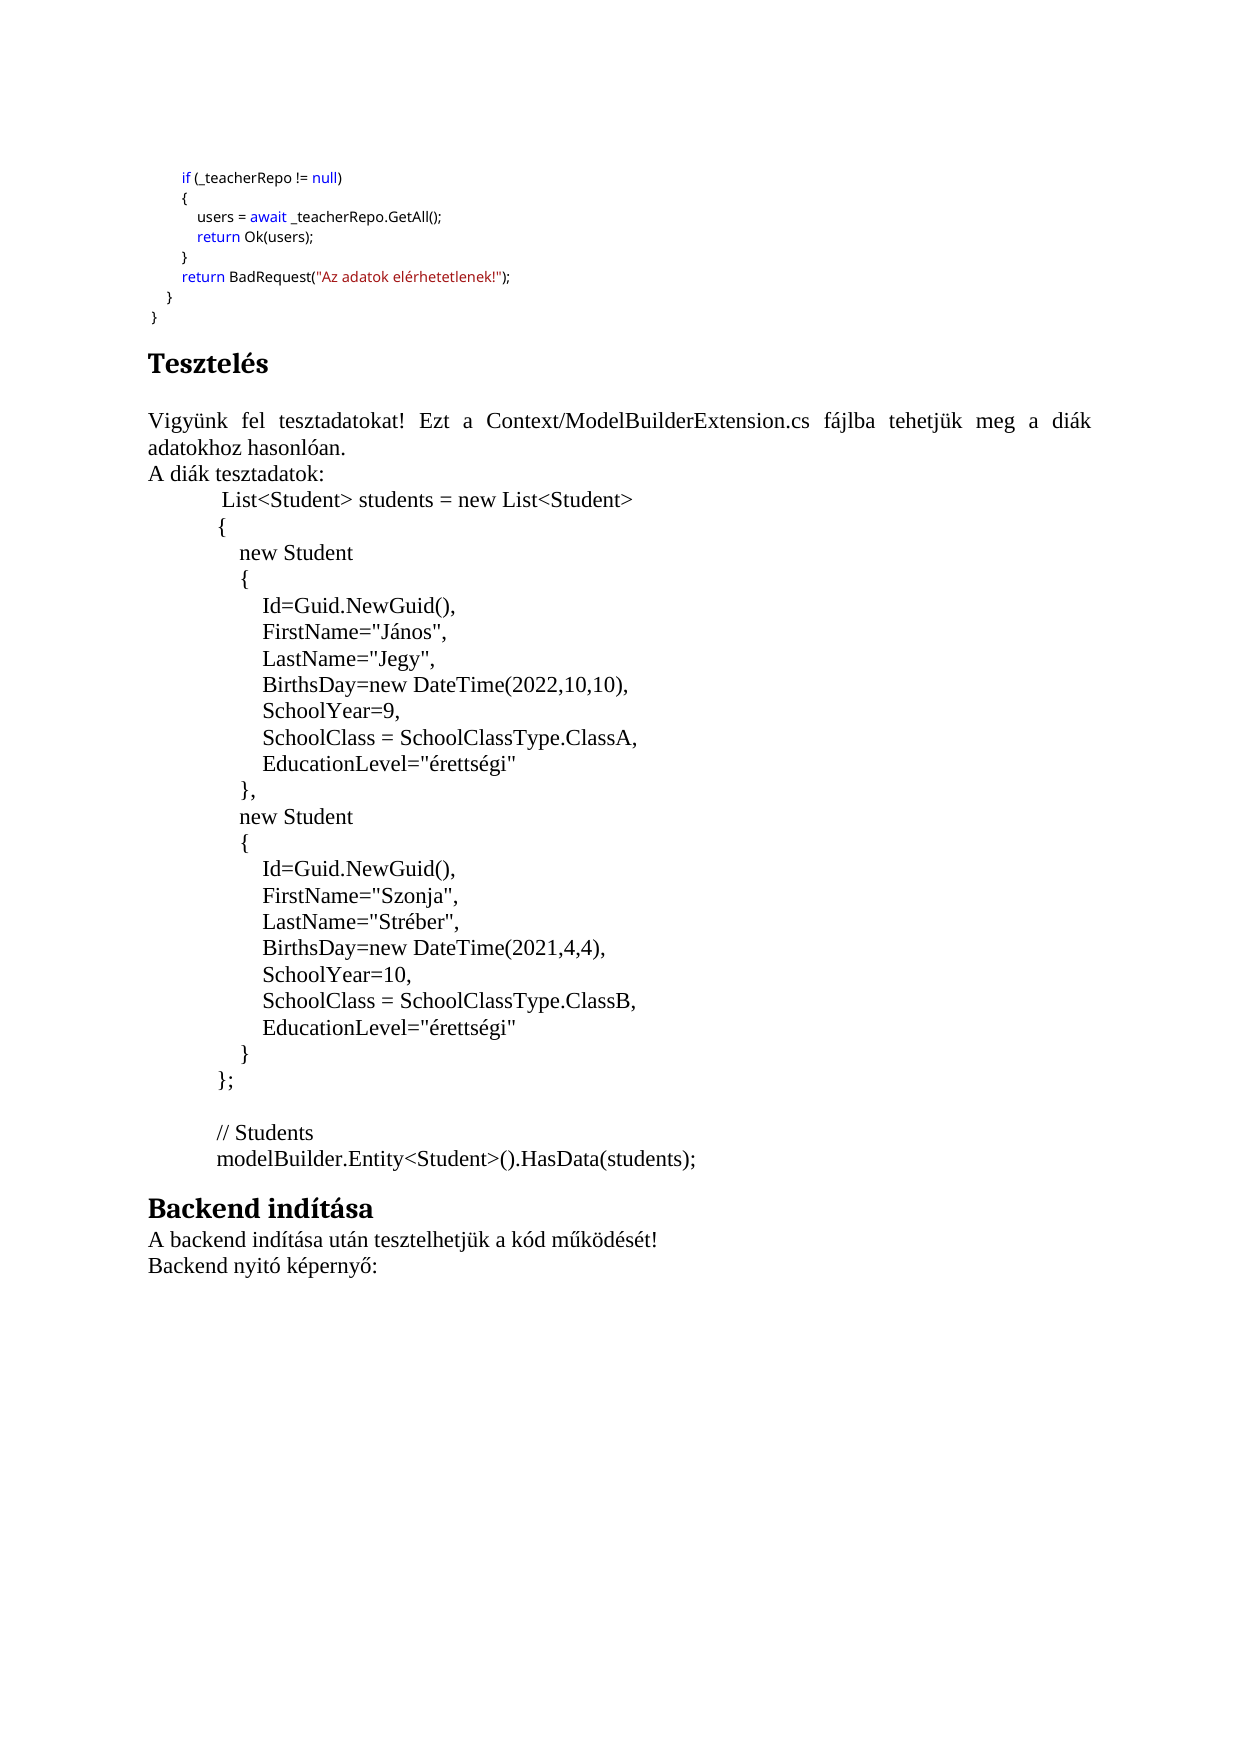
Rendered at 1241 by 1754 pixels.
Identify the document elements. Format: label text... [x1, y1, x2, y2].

text Backend nyitó képernyő: [148, 1252, 1093, 1279]
text if (_teacherRepo != null) [148, 167, 1093, 187]
text SchoolClass = SchoolClassType.ClassA, [148, 724, 1093, 750]
text BirthsDay=new DateTime(2022,10,10), [148, 671, 1093, 697]
text // Students [148, 1119, 1093, 1145]
text { [148, 566, 1093, 592]
text }, [148, 776, 1093, 803]
text A diák tesztadatok: [148, 460, 1093, 486]
text new Student [148, 539, 1093, 566]
text SchoolYear=10, [148, 961, 1093, 987]
text modelBuilder.Entity<Student>().HasData(students); [148, 1145, 1093, 1172]
text { [148, 513, 1093, 539]
text } [148, 247, 1093, 267]
text FirstName="János", [148, 618, 1093, 644]
text { [148, 829, 1093, 855]
subtitle Backend indítása [148, 1192, 1093, 1226]
text FirstName="Szonja", [148, 882, 1093, 908]
text Id=Guid.NewGuid(), [148, 855, 1093, 882]
text Vigyünk fel tesztadatokat! Ezt a Context/ModelBuilderExtension.cs fájlba tehetjük meg a diák adatokhoz hasonlóan. [148, 407, 1093, 460]
text SchoolClass = SchoolClassType.ClassB, [148, 987, 1093, 1013]
text List<Student> students = new List<Student> [148, 486, 1093, 513]
text }; [148, 1066, 1093, 1093]
text SchoolYear=9, [148, 697, 1093, 724]
text { [148, 187, 1093, 207]
text BirthsDay=new DateTime(2021,4,4), [148, 934, 1093, 961]
text LastName="Jegy", [148, 644, 1093, 671]
text EducationLevel="érettségi" [148, 1013, 1093, 1040]
subtitle Tesztelés [148, 347, 1093, 381]
text return Ok(users); [148, 227, 1093, 247]
text new Student [148, 803, 1093, 829]
text } [148, 307, 1093, 327]
text users = await _teacherRepo.GetAll(); [148, 207, 1093, 227]
text LastName="Stréber", [148, 908, 1093, 934]
text Id=Guid.NewGuid(), [148, 592, 1093, 618]
text } [148, 287, 1093, 307]
text } [148, 1040, 1093, 1066]
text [148, 267, 1093, 287]
text EducationLevel="érettségi" [148, 750, 1093, 776]
text A backend indítása után tesztelhetjük a kód működését! [148, 1226, 1093, 1252]
